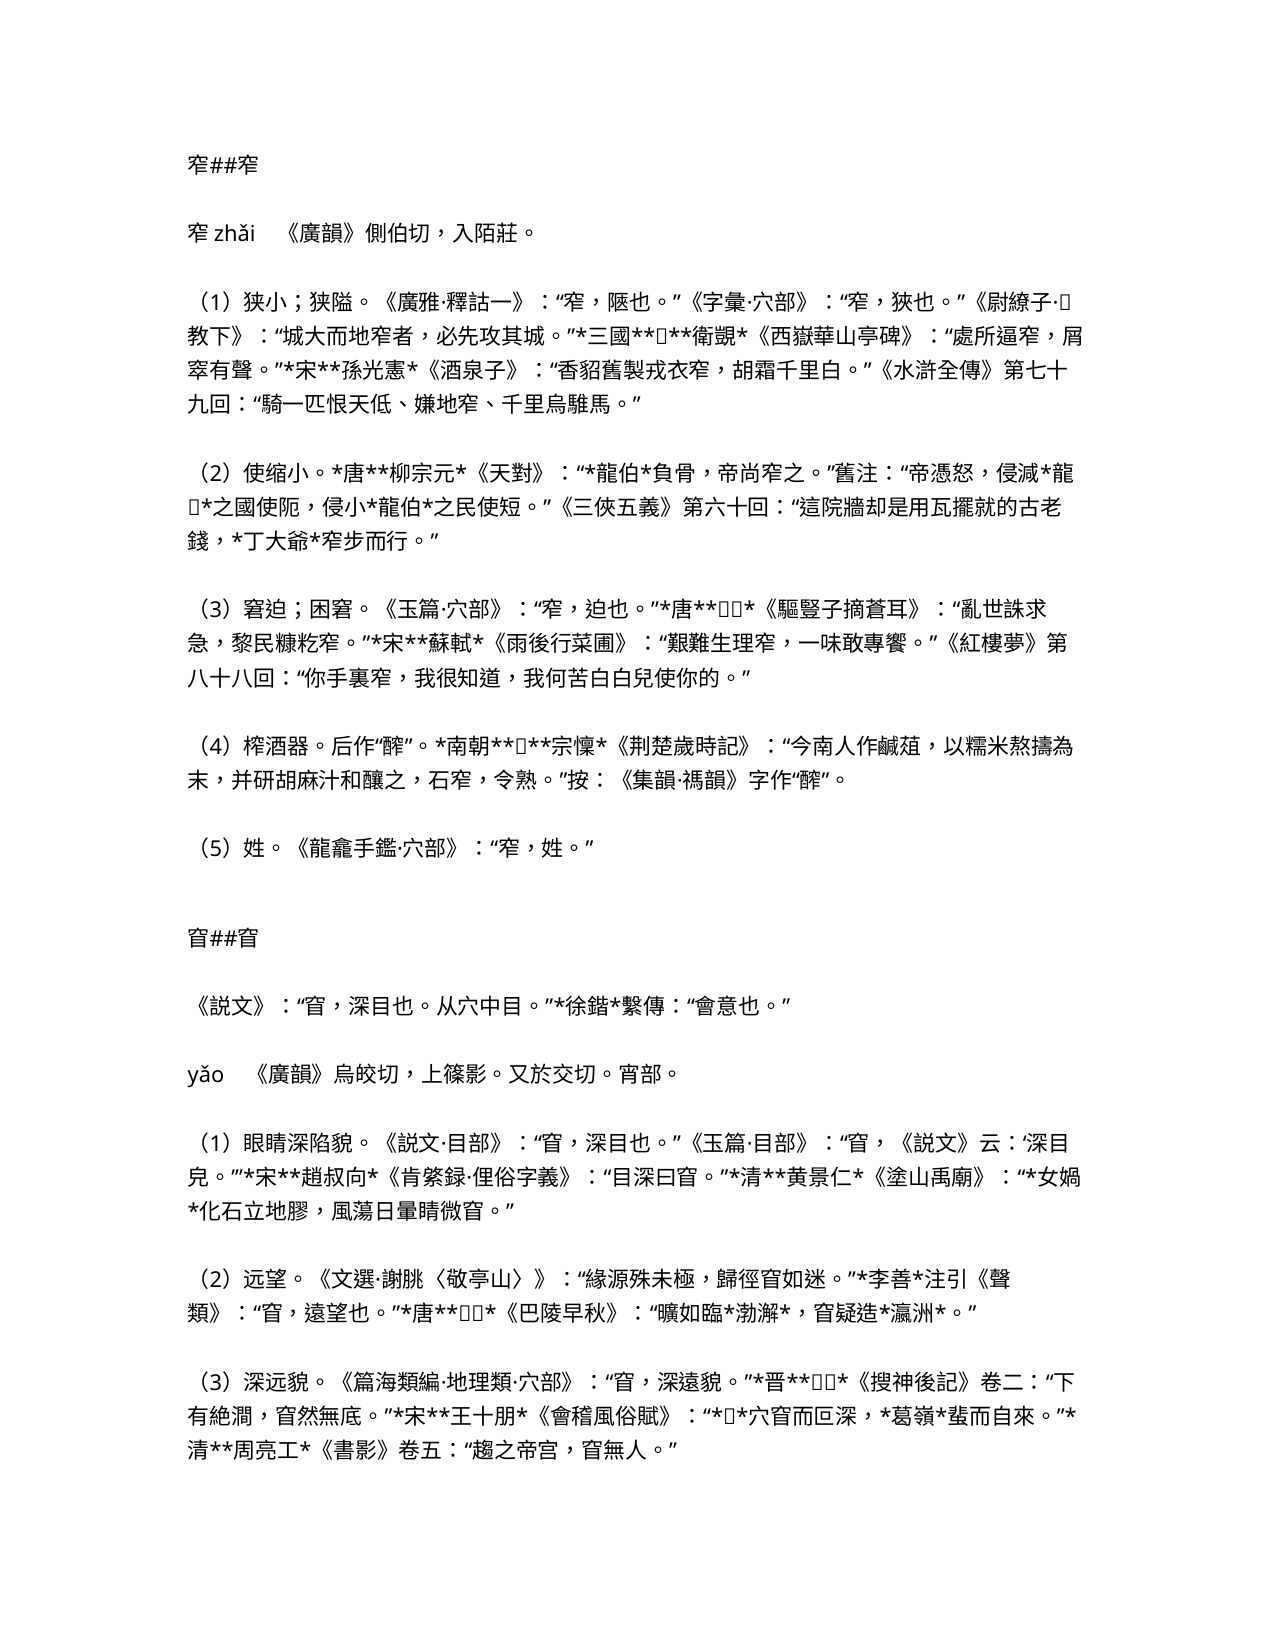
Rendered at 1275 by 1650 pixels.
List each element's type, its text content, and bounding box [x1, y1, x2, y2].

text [187, 922, 1087, 1499]
text 窄##窄 窄zhǎi 《廣韻》側伯切，入陌莊。 （1）狭小；狭隘。《廣雅·釋詁一》：“窄，陿也。”《字彙·穴部》：“窄，狹也。”《尉繚子·兵教下》：“城大而地窄者，必先攻其城。”*三國**魏**衛覬*《西嶽華山亭碑》：“處所逼窄，屑窣有聲。”*宋**孫光憲*《酒泉子》：“香貂舊製戎衣窄，胡霜千里白。”《水滸全傳》第七十九回：“騎一匹恨天低、嫌地窄、千里烏騅馬。” （2）使缩小。*唐**柳宗元*《天對》：“*龍伯*負骨，帝尚窄之。”舊注：“帝憑怒，侵減*龍伯*之國使阨，侵小*龍伯*之民使短。”《三俠五義》第六十回：“這院牆却是用瓦擺就的古老錢，*丁大爺*窄步而行。” （3）窘迫；困窘。《玉篇·穴部》：“窄，迫也。”*唐**杜甫*《驅豎子摘蒼耳》：“亂世誅求急，黎民糠籺窄。”*宋**蘇軾*《雨後行菜圃》：“艱難生理窄，一味敢專饗。”《紅樓夢》第八十八回：“你手裏窄，我很知道，我何苦白白兒使你的。” （4）榨酒器。后作“醡”。*南朝**梁**宗懍*《荆楚歲時記》：“今南人作鹹葅，以糯米熬擣為末，并研胡麻汁和釀之，石窄，令熟。”按：《集韻·禡韻》字作“醡”。 （5）姓。《龍龕手鑑·穴部》：“窄，姓。” [187, 150, 1087, 897]
